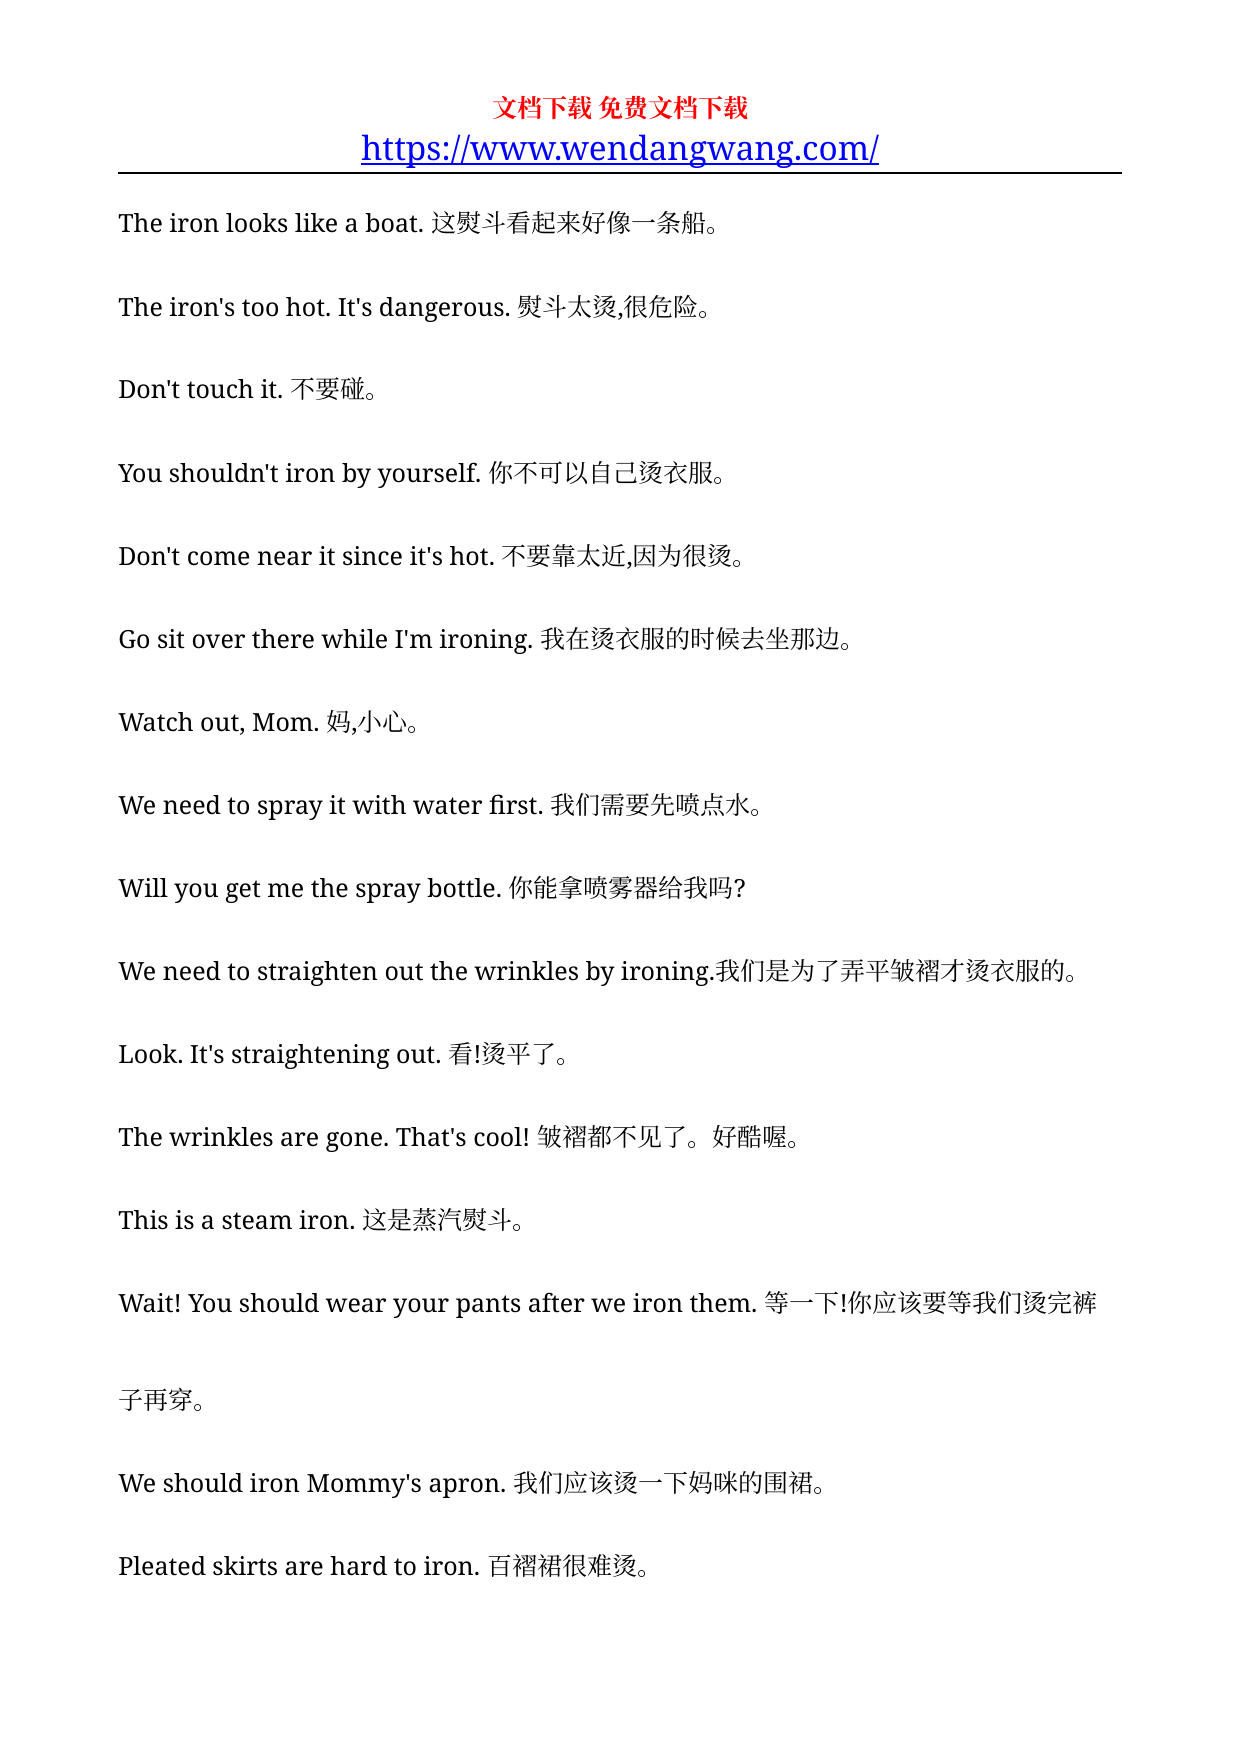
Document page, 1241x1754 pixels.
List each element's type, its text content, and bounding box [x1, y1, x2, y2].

text The iron's too hot. It's dangerous. 熨斗太烫,很危险。 [118, 273, 1122, 338]
text Wait! You should wear your pants after we iron them. 等一下!你应该要等我们烫完裤子再穿。 [118, 1269, 1122, 1431]
text Pleated skirts are hard to iron. 百褶裙很难烫。 [118, 1532, 1122, 1597]
text Don't touch it. 不要碰。 [118, 356, 1122, 421]
text The iron looks like a boat. 这熨斗看起来好像一条船。 [118, 190, 1122, 255]
text Look. It's straightening out. 看!烫平了。 [118, 1020, 1122, 1085]
text We should iron Mommy's apron. 我们应该烫一下妈咪的围裙。 [118, 1449, 1122, 1514]
text We need to spray it with water first. 我们需要先喷点水。 [118, 771, 1122, 836]
text Go sit over there while I'm ironing. 我在烫衣服的时候去坐那边。 [118, 605, 1122, 670]
text Will you get me the spray bottle. 你能拿喷雾器给我吗? [118, 854, 1122, 919]
text The wrinkles are gone. That's cool! 皱褶都不见了。好酷喔。 [118, 1103, 1122, 1168]
text This is a steam iron. 这是蒸汽熨斗。 [118, 1186, 1122, 1251]
text Don't come near it since it's hot. 不要靠太近,因为很烫。 [118, 522, 1122, 587]
text We need to straighten out the wrinkles by ironing.我们是为了弄平皱褶才烫衣服的。 [118, 937, 1122, 1002]
text You shouldn't iron by yourself. 你不可以自己烫衣服。 [118, 439, 1122, 504]
text Watch out, Mom. 妈,小心。 [118, 688, 1122, 753]
